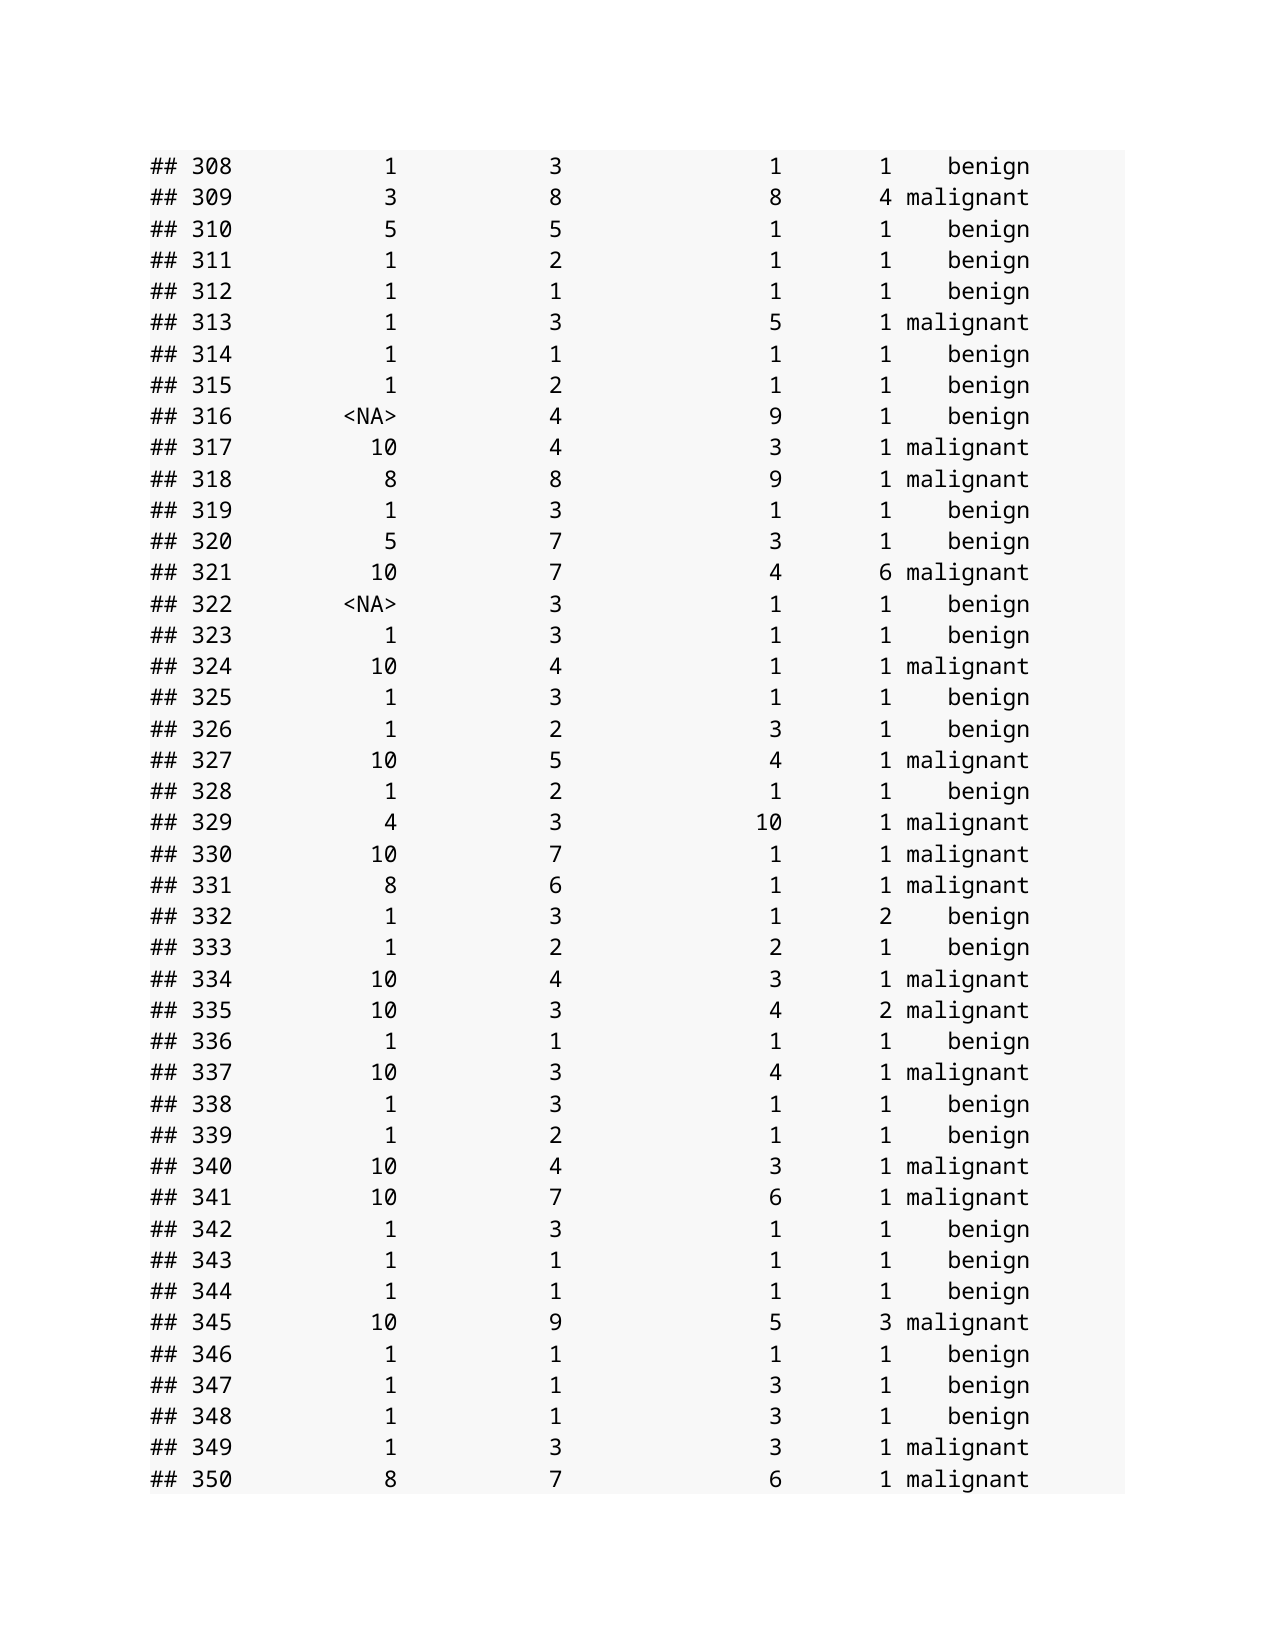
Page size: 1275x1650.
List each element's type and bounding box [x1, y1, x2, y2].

text [150, 150, 1125, 1494]
